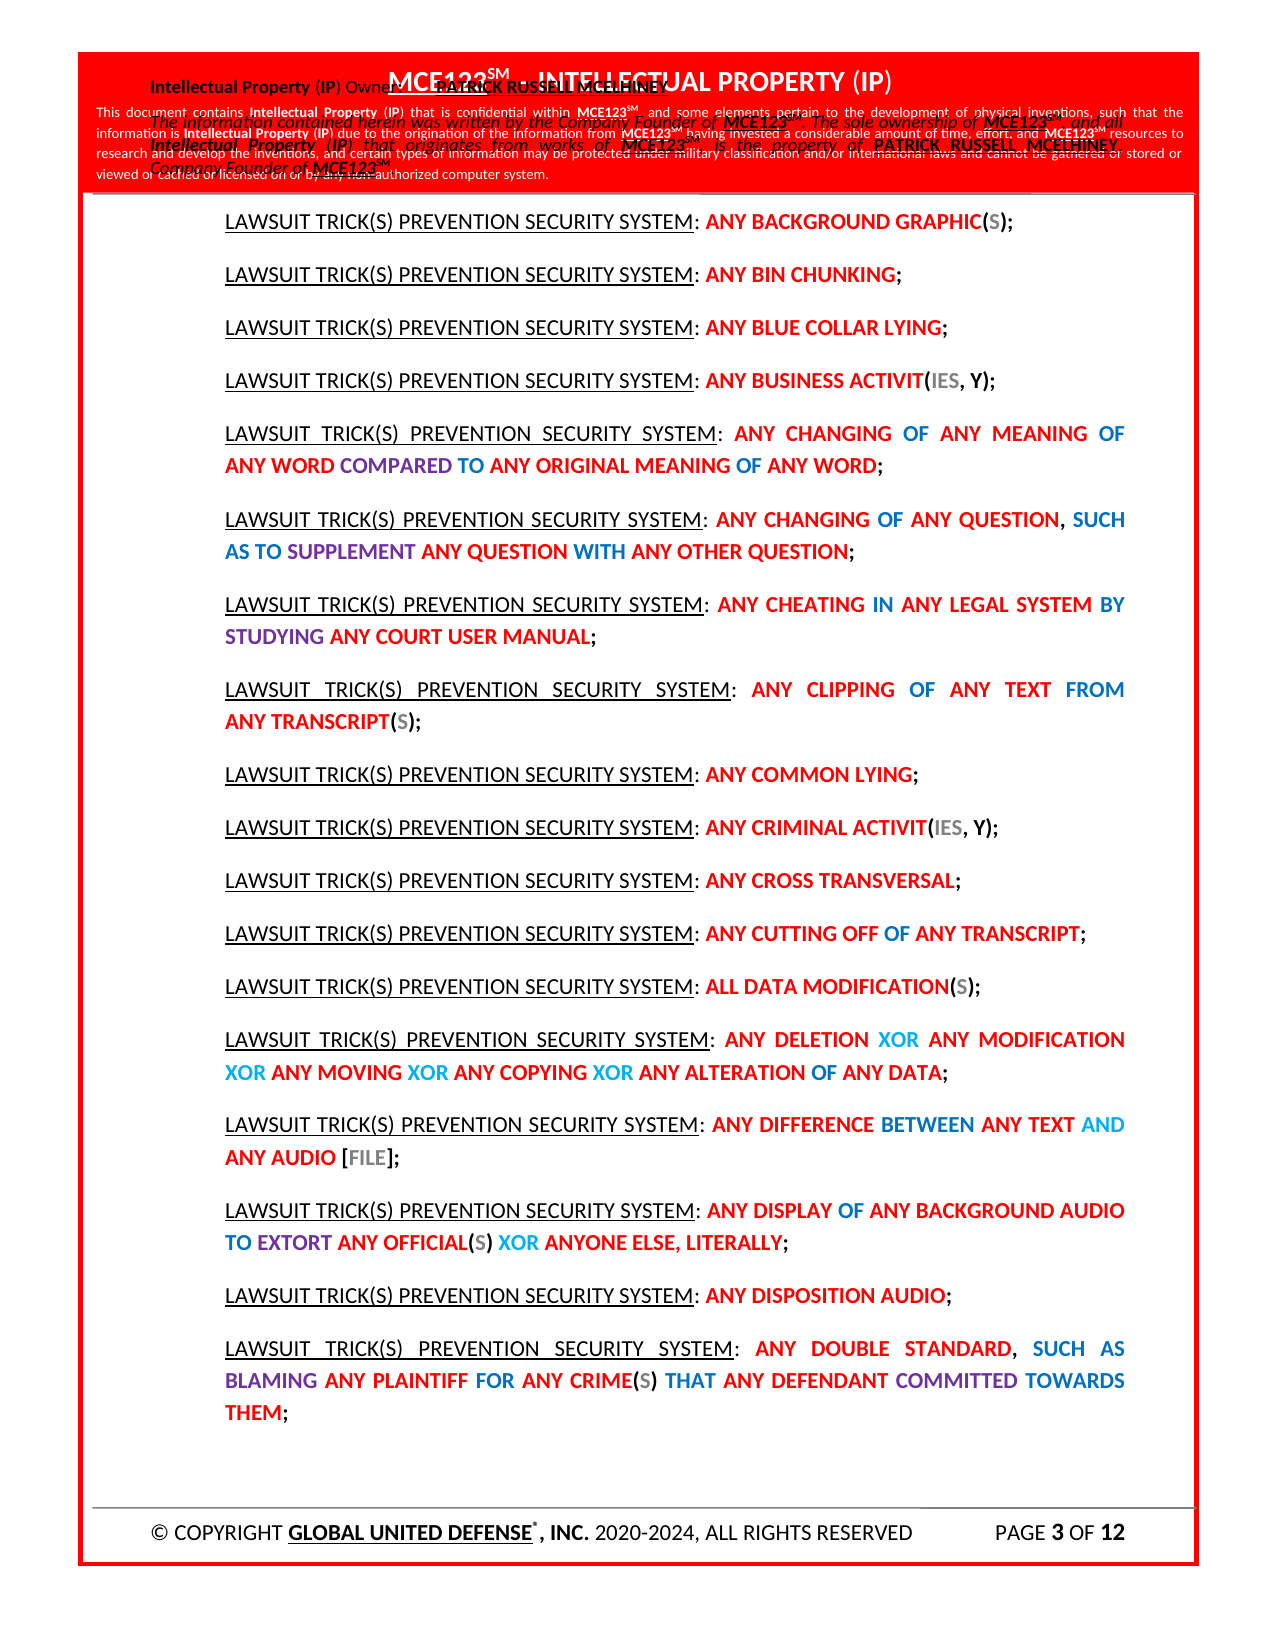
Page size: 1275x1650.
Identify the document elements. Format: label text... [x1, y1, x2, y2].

text LAWSUIT TRICK(S) PREVENTION SECURITY SYSTEM: ANY BIN CHUNKING; [225, 260, 1125, 288]
text LAWSUIT TRICK(S) PREVENTION SECURITY SYSTEM: ANY CHANGING OF ANY MEANING OF ANY WORD COMPARED TO ANY ORIGINAL MEANING OF ANY WORD; [225, 419, 1125, 480]
text LAWSUIT TRICK(S) PREVENTION SECURITY SYSTEM: ANY DISPOSITION AUDIO; [225, 1281, 1125, 1309]
text LAWSUIT TRICK(S) PREVENTION SECURITY SYSTEM: ANY COMMON LYING; [225, 760, 1125, 788]
text LAWSUIT TRICK(S) PREVENTION SECURITY SYSTEM: ANY DELETION XOR ANY MODIFICATION XOR ANY MOVING XOR ANY COPYING XOR ANY ALTERATION OF ANY DATA; [225, 1025, 1125, 1086]
text LAWSUIT TRICK(S) PREVENTION SECURITY SYSTEM: ANY DOUBLE STANDARD, SUCH AS BLAMING ANY PLAINTIFF FOR ANY CRIME(S) THAT ANY DEFENDANT COMMITTED TOWARDS THEM; [225, 1334, 1125, 1426]
text LAWSUIT TRICK(S) PREVENTION SECURITY SYSTEM: ANY DIFFERENCE BETWEEN ANY TEXT AND ANY AUDIO [FILE]; [225, 1111, 1125, 1171]
text LAWSUIT TRICK(S) PREVENTION SECURITY SYSTEM: ANY CUTTING OFF OF ANY TRANSCRIPT; [225, 919, 1125, 947]
text LAWSUIT TRICK(S) PREVENTION SECURITY SYSTEM: ALL DATA MODIFICATION(S); [225, 972, 1125, 1000]
text LAWSUIT TRICK(S) PREVENTION SECURITY SYSTEM: ANY BUSINESS ACTIVIT(IES, Y); [225, 366, 1125, 394]
text LAWSUIT TRICK(S) PREVENTION SECURITY SYSTEM: ANY CRIMINAL ACTIVIT(IES, Y); [225, 813, 1125, 841]
text LAWSUIT TRICK(S) PREVENTION SECURITY SYSTEM: ANY DISPLAY OF ANY BACKGROUND AUDIO TO EXTORT ANY OFFICIAL(S) XOR ANYONE ELSE, LITERALLY; [225, 1196, 1125, 1256]
text LAWSUIT TRICK(S) PREVENTION SECURITY SYSTEM: ANY BACKGROUND GRAPHIC(S); [225, 207, 1125, 235]
text LAWSUIT TRICK(S) PREVENTION SECURITY SYSTEM: ANY CLIPPING OF ANY TEXT FROM ANY TRANSCRIPT(S); [225, 675, 1125, 735]
text LAWSUIT TRICK(S) PREVENTION SECURITY SYSTEM: ANY CROSS TRANSVERSAL; [225, 866, 1125, 894]
text LAWSUIT TRICK(S) PREVENTION SECURITY SYSTEM: ANY CHANGING OF ANY QUESTION, SUCH AS TO SUPPLEMENT ANY QUESTION WITH ANY OTHER QUESTION; [225, 505, 1125, 565]
text LAWSUIT TRICK(S) PREVENTION SECURITY SYSTEM: ANY BLUE COLLAR LYING; [225, 313, 1125, 341]
text LAWSUIT TRICK(S) PREVENTION SECURITY SYSTEM: ANY CHEATING IN ANY LEGAL SYSTEM BY STUDYING ANY COURT USER MANUAL; [225, 590, 1125, 650]
